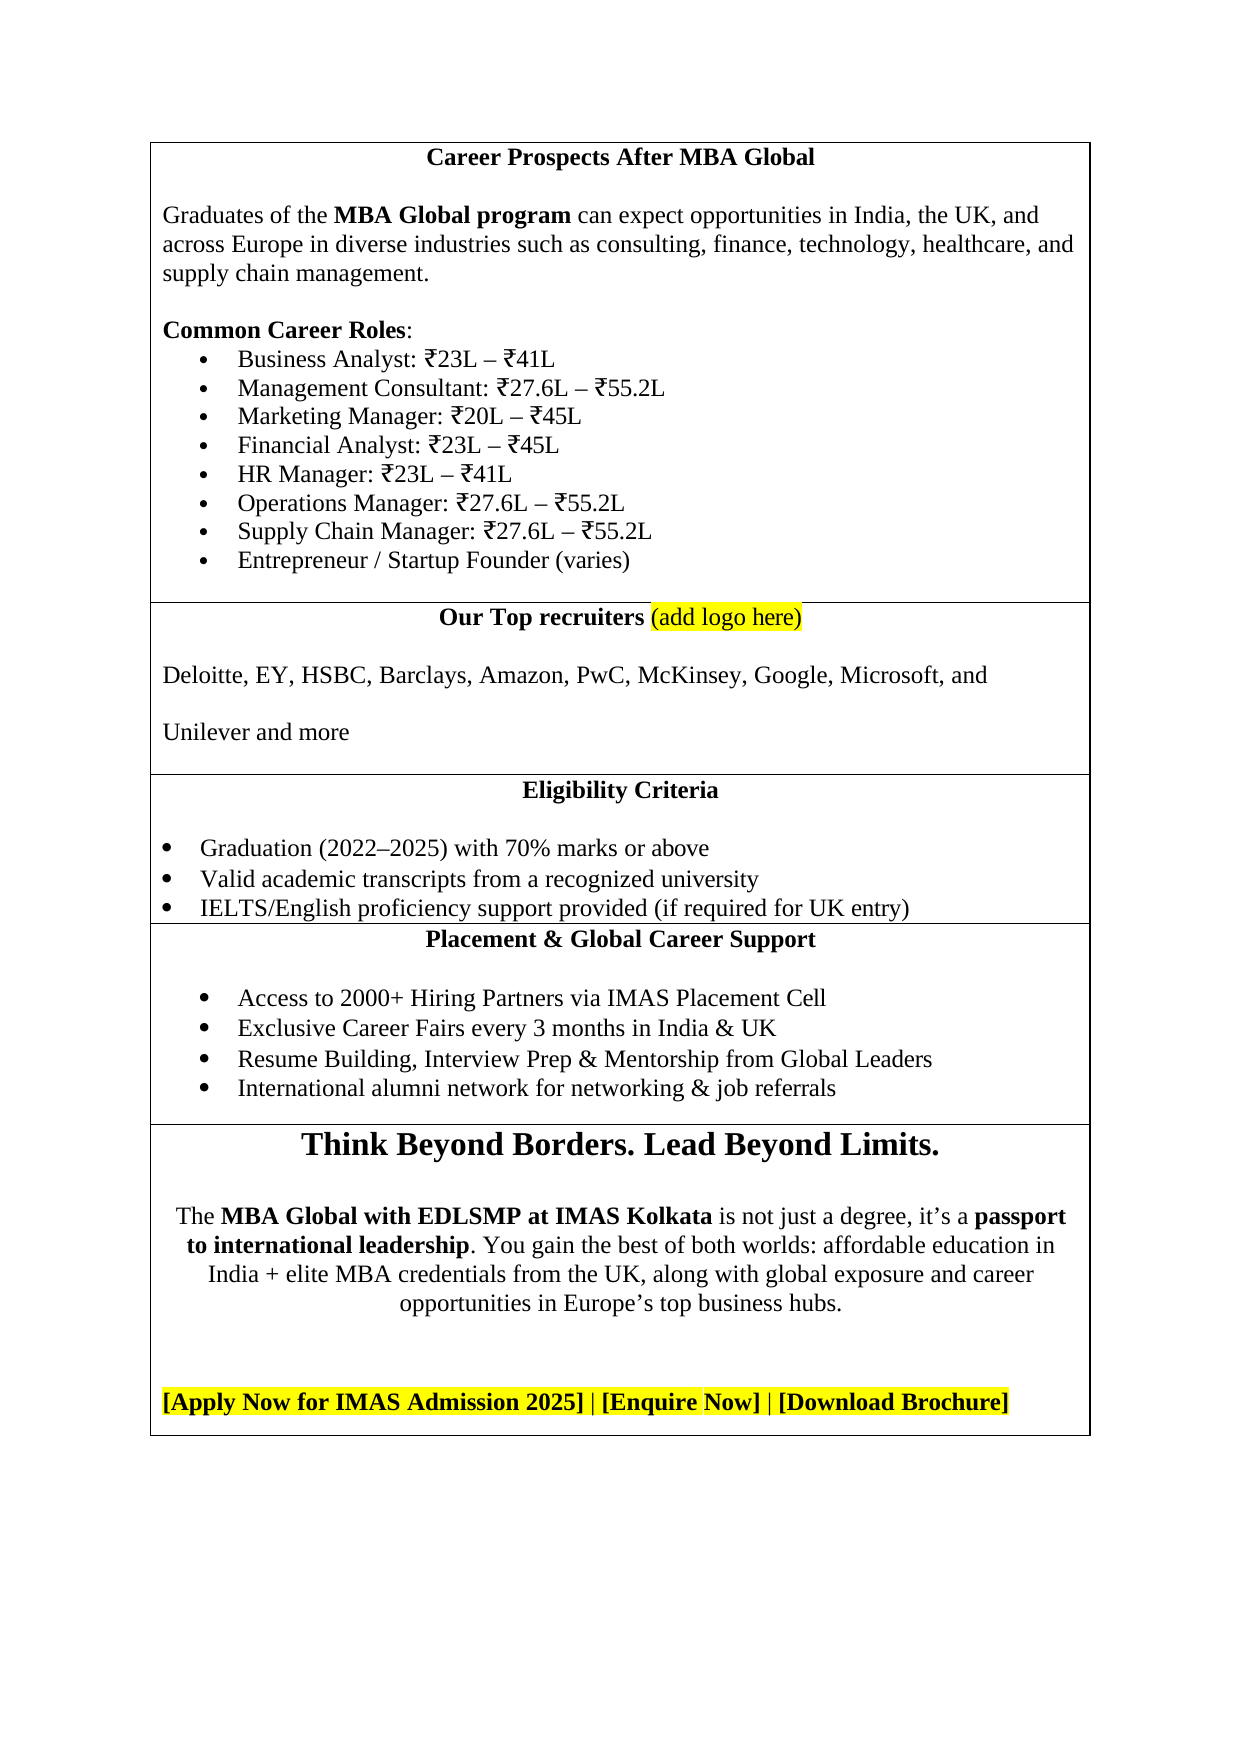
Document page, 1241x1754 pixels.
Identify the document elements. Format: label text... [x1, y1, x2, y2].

table_cell Eligibility Criteria Graduation (2022–2025) with 70% marks or above Valid academic transcripts from a recognized university IELTS/English proficiency support provided (if required for UK entry) [151, 775, 1089, 923]
table_cell Think Beyond Borders. Lead Beyond Limits. The MBA Global with EDLSMP at IMAS Kolkata is not just a degree, it’s a passport to international leadership. You gain the best of both worlds: affordable education in India + elite MBA credentials from the UK, along with global exposure and career opportunities in Europe’s top business hubs. [Apply Now for IMAS Admission 2025] | [Enquire Now] | [Download Brochure] [151, 1125, 1089, 1435]
table_header Career Prospects After MBA Global Graduates of the MBA Global program can expect opportunities in India, the UK, and across Europe in diverse industries such as consulting, finance, technology, healthcare, and supply chain management. Common Career Roles: Business Analyst: ₹23L – ₹41L Management Consultant: ₹27.6L – ₹55.2L Marketing Manager: ₹20L – ₹45L Financial Analyst: ₹23L – ₹45L HR Manager: ₹23L – ₹41L Operations Manager: ₹27.6L – ₹55.2L Supply Chain Manager: ₹27.6L – ₹55.2L Entrepreneur / Startup Founder (varies) [151, 143, 1089, 602]
table_cell Placement & Global Career Support Access to 2000+ Hiring Partners via IMAS Placement Cell Exclusive Career Fairs every 3 months in India & UK Resume Building, Interview Prep & Mentorship from Global Leaders International alumni network for networking & job referrals [151, 924, 1089, 1124]
table_cell Our Top recruiters (add logo here) Deloitte, EY, HSBC, Barclays, Amazon, PwC, McKinsey, Google, Microsoft, and Unilever and more [151, 603, 1089, 774]
